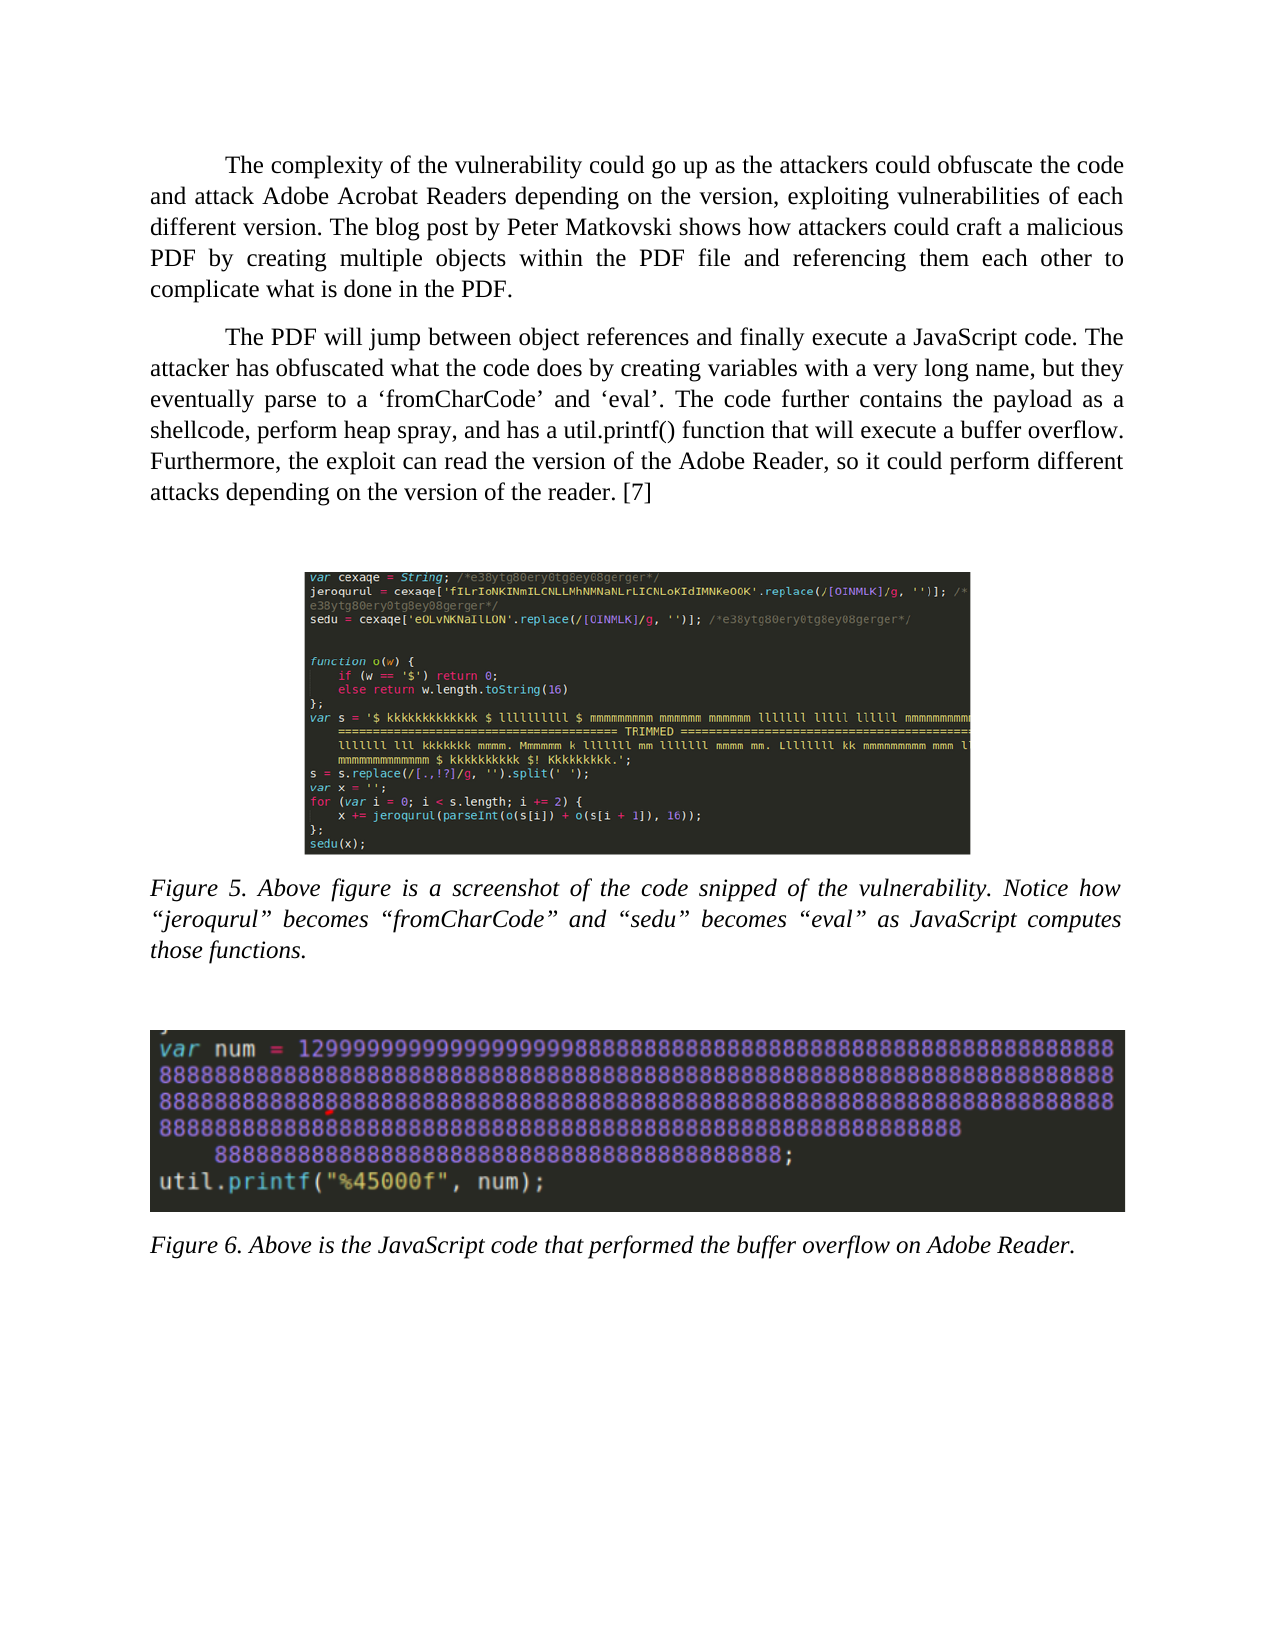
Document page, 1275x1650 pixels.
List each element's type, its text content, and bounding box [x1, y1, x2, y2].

text The complexity of the vulnerability could go up as the attackers could obfuscate the code and attack Adobe Acrobat Readers depending on the version, exploiting vulnerabilities of each different version. The blog post by Peter Matkovski shows how attackers could craft a malicious PDF by creating multiple objects within the PDF file and referencing them each other to complicate what is done in the PDF. [150, 150, 1125, 303]
picture [304, 572, 971, 855]
text Figure 5. Above figure is a screenshot of the code snipped of the vulnerability. Notice how “jeroqurul” becomes “fromCharCode” and “sedu” becomes “eval” as JavaScript computes those functions. [150, 873, 1125, 964]
picture [150, 1030, 1125, 1212]
text Figure 6. Above is the JavaScript code that performed the buffer overflow on Adobe Reader. [150, 1230, 1125, 1259]
